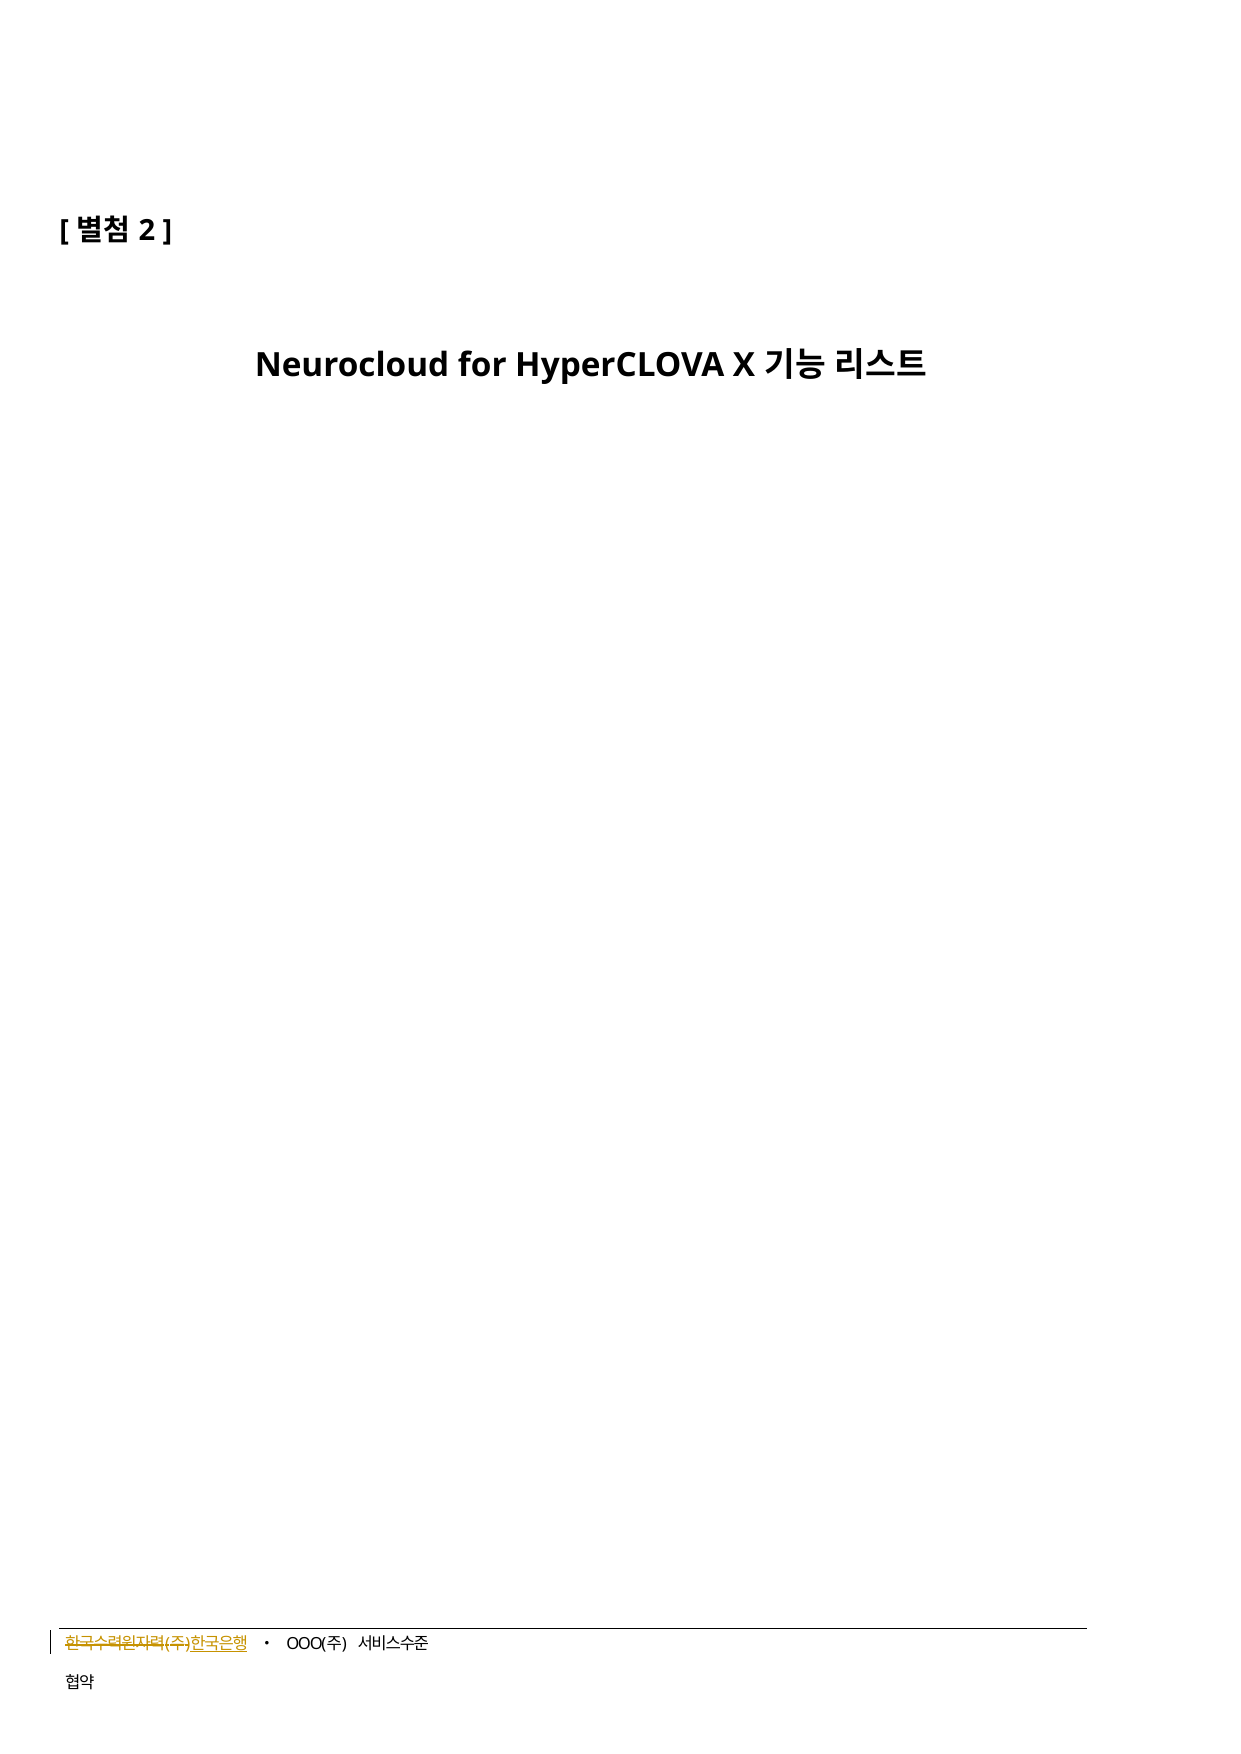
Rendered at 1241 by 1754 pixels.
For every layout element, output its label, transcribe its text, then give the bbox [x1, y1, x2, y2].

subtitle Neurocloud for HyperCLOVA X 기능 리스트 [59, 338, 1122, 386]
text [ 별첨 2 ] [59, 207, 1122, 249]
